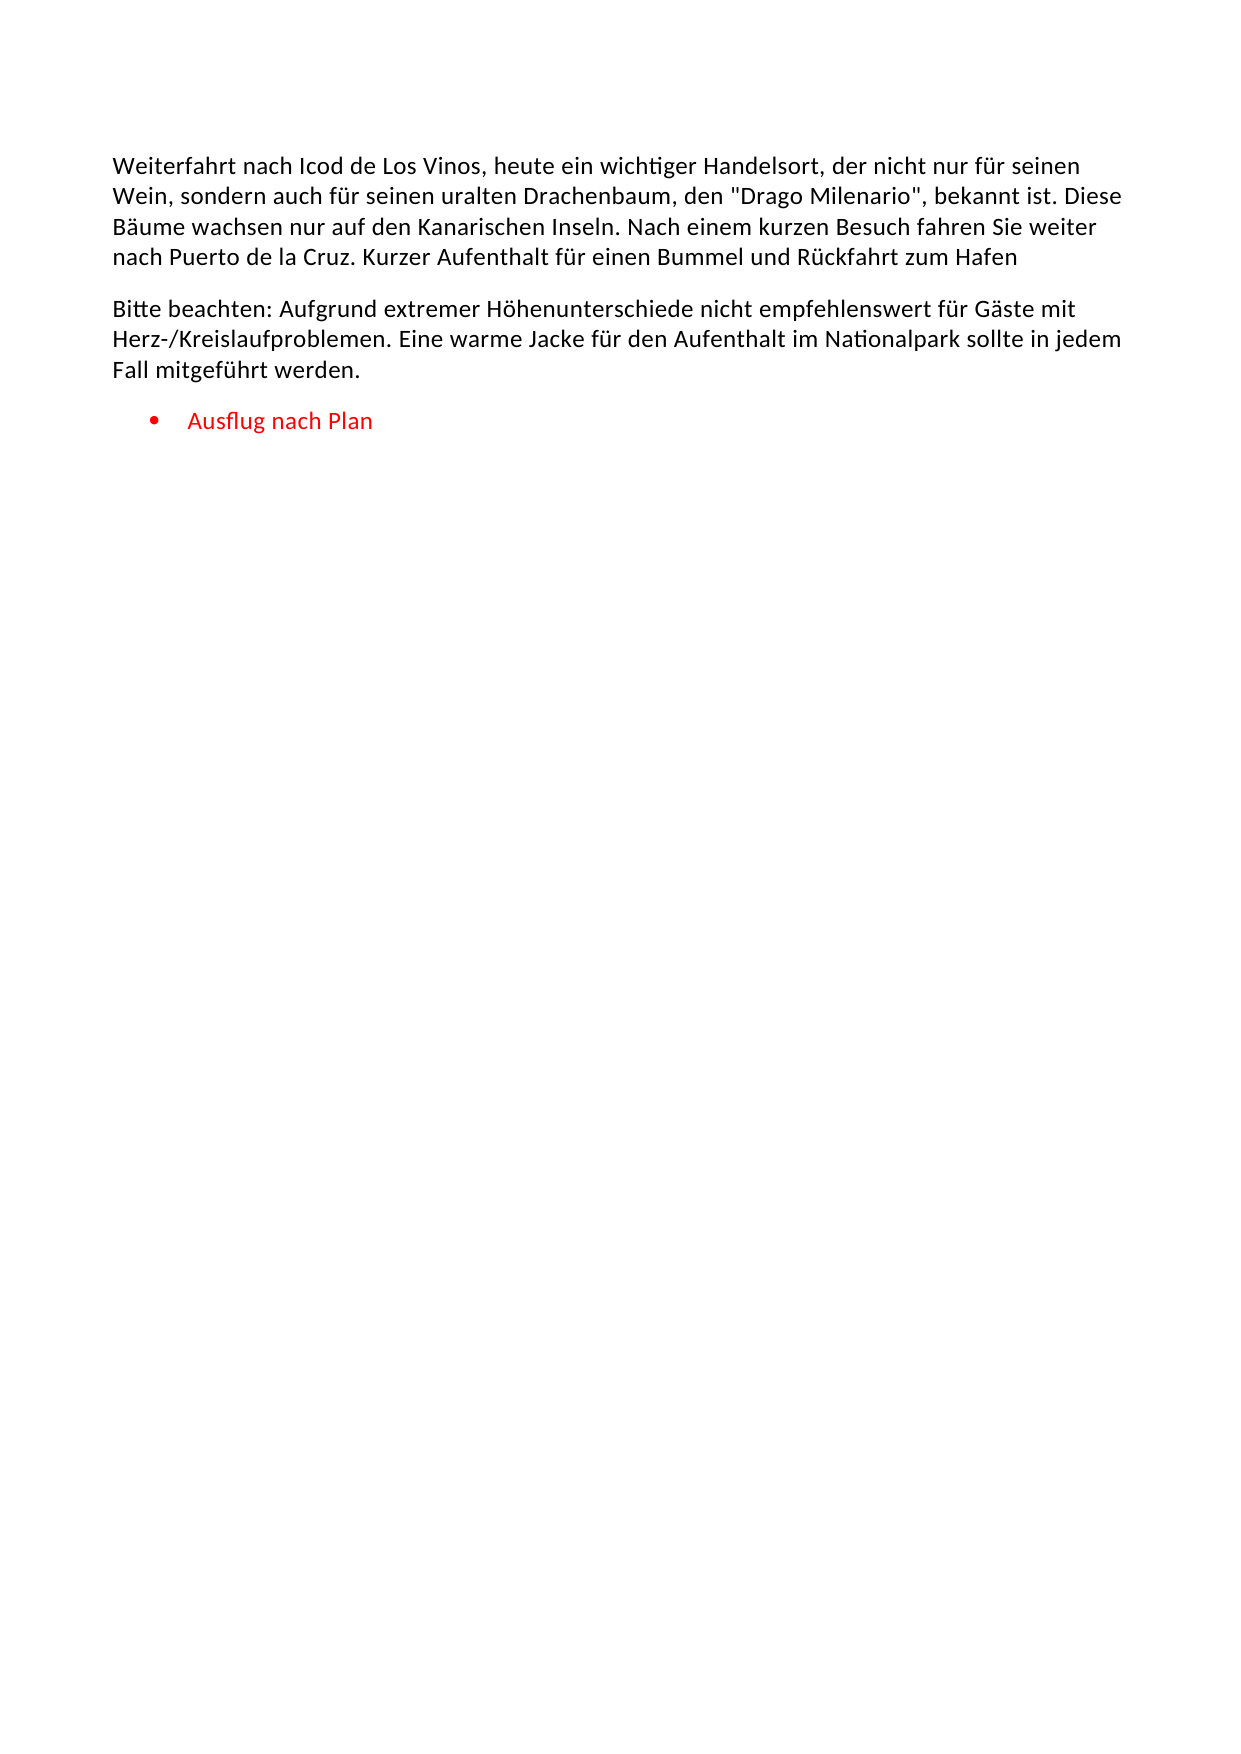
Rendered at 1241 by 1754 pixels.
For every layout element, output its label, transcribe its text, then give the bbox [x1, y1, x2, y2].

text Bitte beachten: Aufgrund extremer Höhenunterschiede nicht empfehlenswert für Gäste mit Herz-/Kreislaufproblemen. Eine warme Jacke für den Aufenthalt im Nationalpark sollte in jedem Fall mitgeführt werden. [112, 293, 1128, 384]
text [112, 150, 1128, 272]
list Ausflug nach Plan [150, 405, 1128, 436]
